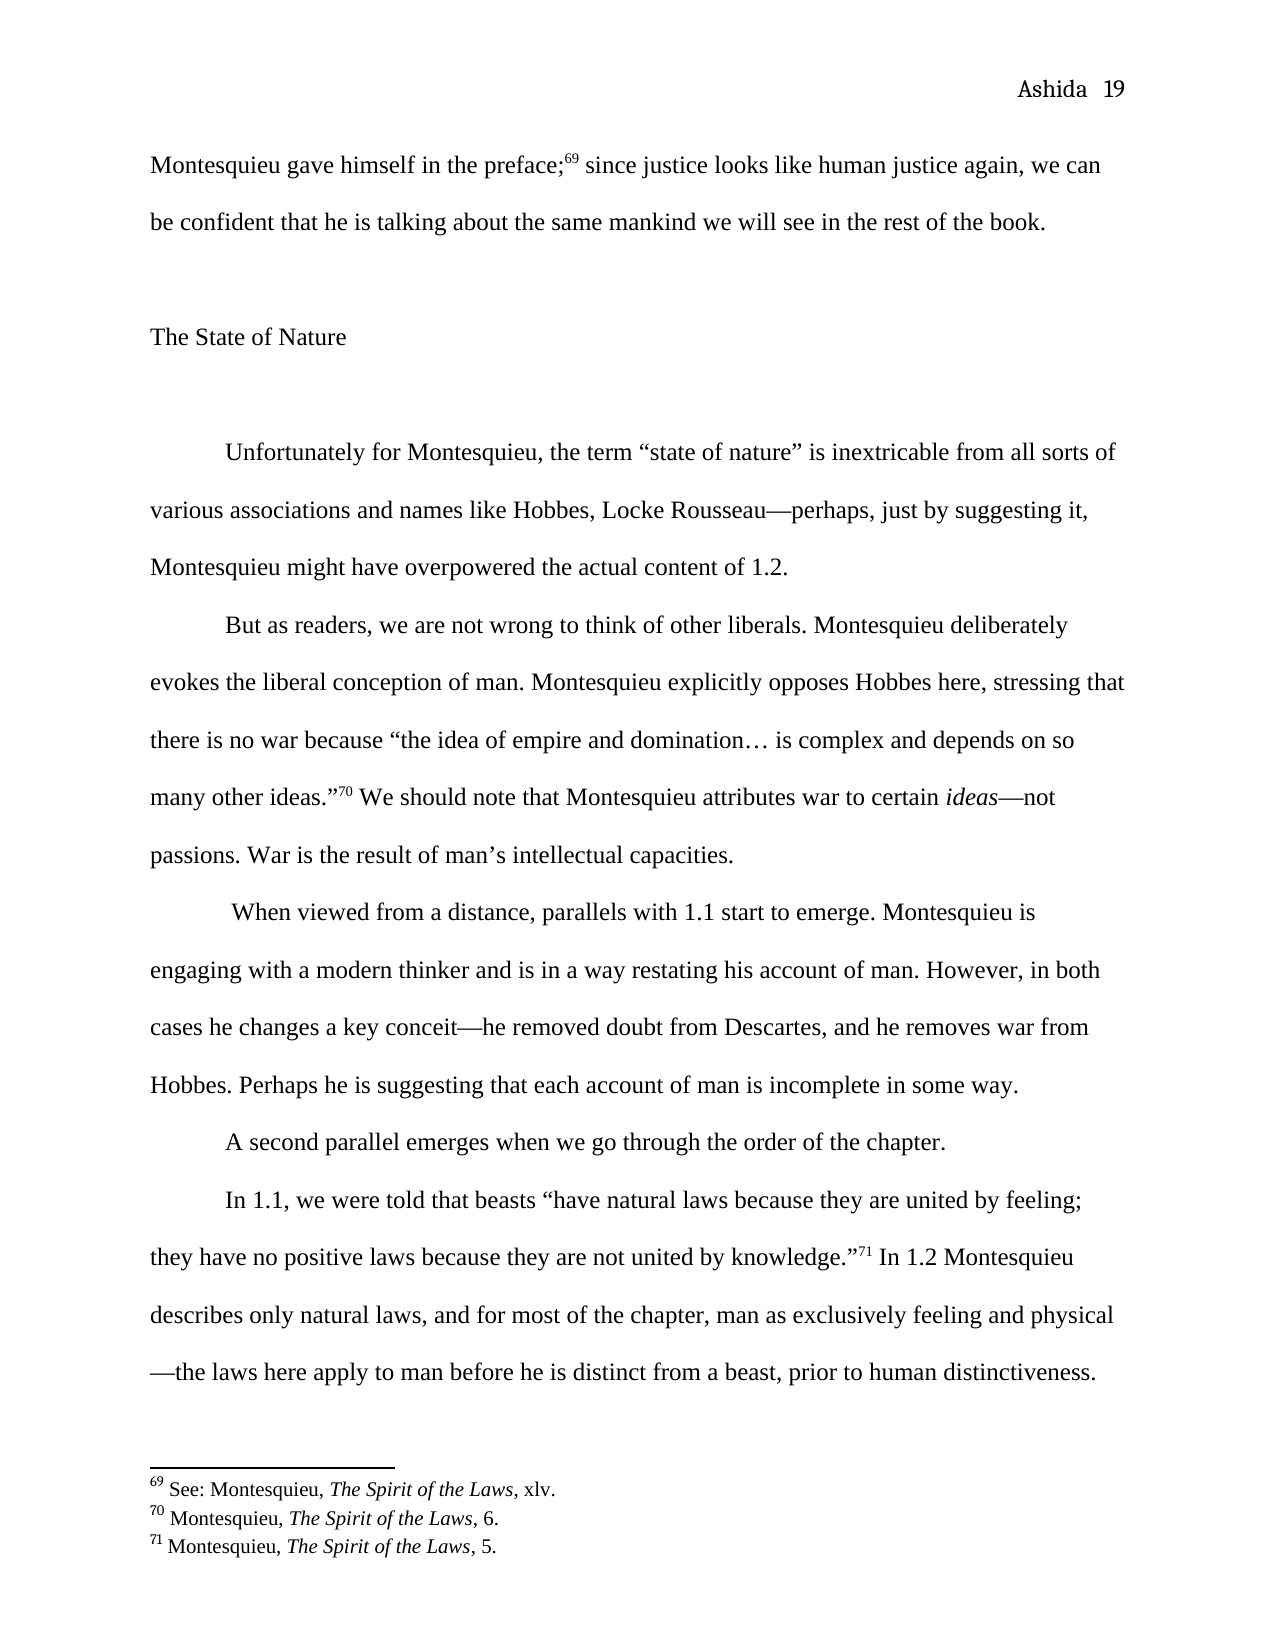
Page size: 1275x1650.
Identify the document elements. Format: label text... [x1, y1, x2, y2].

text The State of Nature [150, 322, 1125, 351]
text In 1.1, we were told that beasts “have natural laws because they are united by feeling; they have no positive laws because they are not united by knowledge.” In 1.2 Montesquieu describes only natural laws, and for most of the chapter, man as exclusively feeling and physical—the laws here apply to man before he is distinct from a beast, prior to human distinctiveness. [150, 1185, 1125, 1386]
text A second parallel emerges when we go through the order of the chapter. [150, 1127, 1125, 1156]
text Unfortunately for Montesquieu, the term “state of nature” is inextricable from all sorts of various associations and names like Hobbes, Locke Rousseau—perhaps, just by suggesting it, Montesquieu might have overpowered the actual content of 1.2. [150, 437, 1125, 581]
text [150, 150, 1125, 236]
text But as readers, we are not wrong to think of other liberals. Montesquieu deliberately evokes the liberal conception of man. Montesquieu explicitly opposes Hobbes here, stressing that there is no war because “the idea of empire and domination… is complex and depends on so many other ideas.” We should note that Montesquieu attributes war to certain ideas—not passions. War is the result of man’s intellectual capacities. [150, 610, 1125, 869]
text When viewed from a distance, parallels with 1.1 start to emerge. Montesquieu is engaging with a modern thinker and is in a way restating his account of man. However, in both cases he changes a key conceit—he removed doubt from Descartes, and he removes war from Hobbes. Perhaps he is suggesting that each account of man is incomplete in some way. [150, 897, 1125, 1099]
